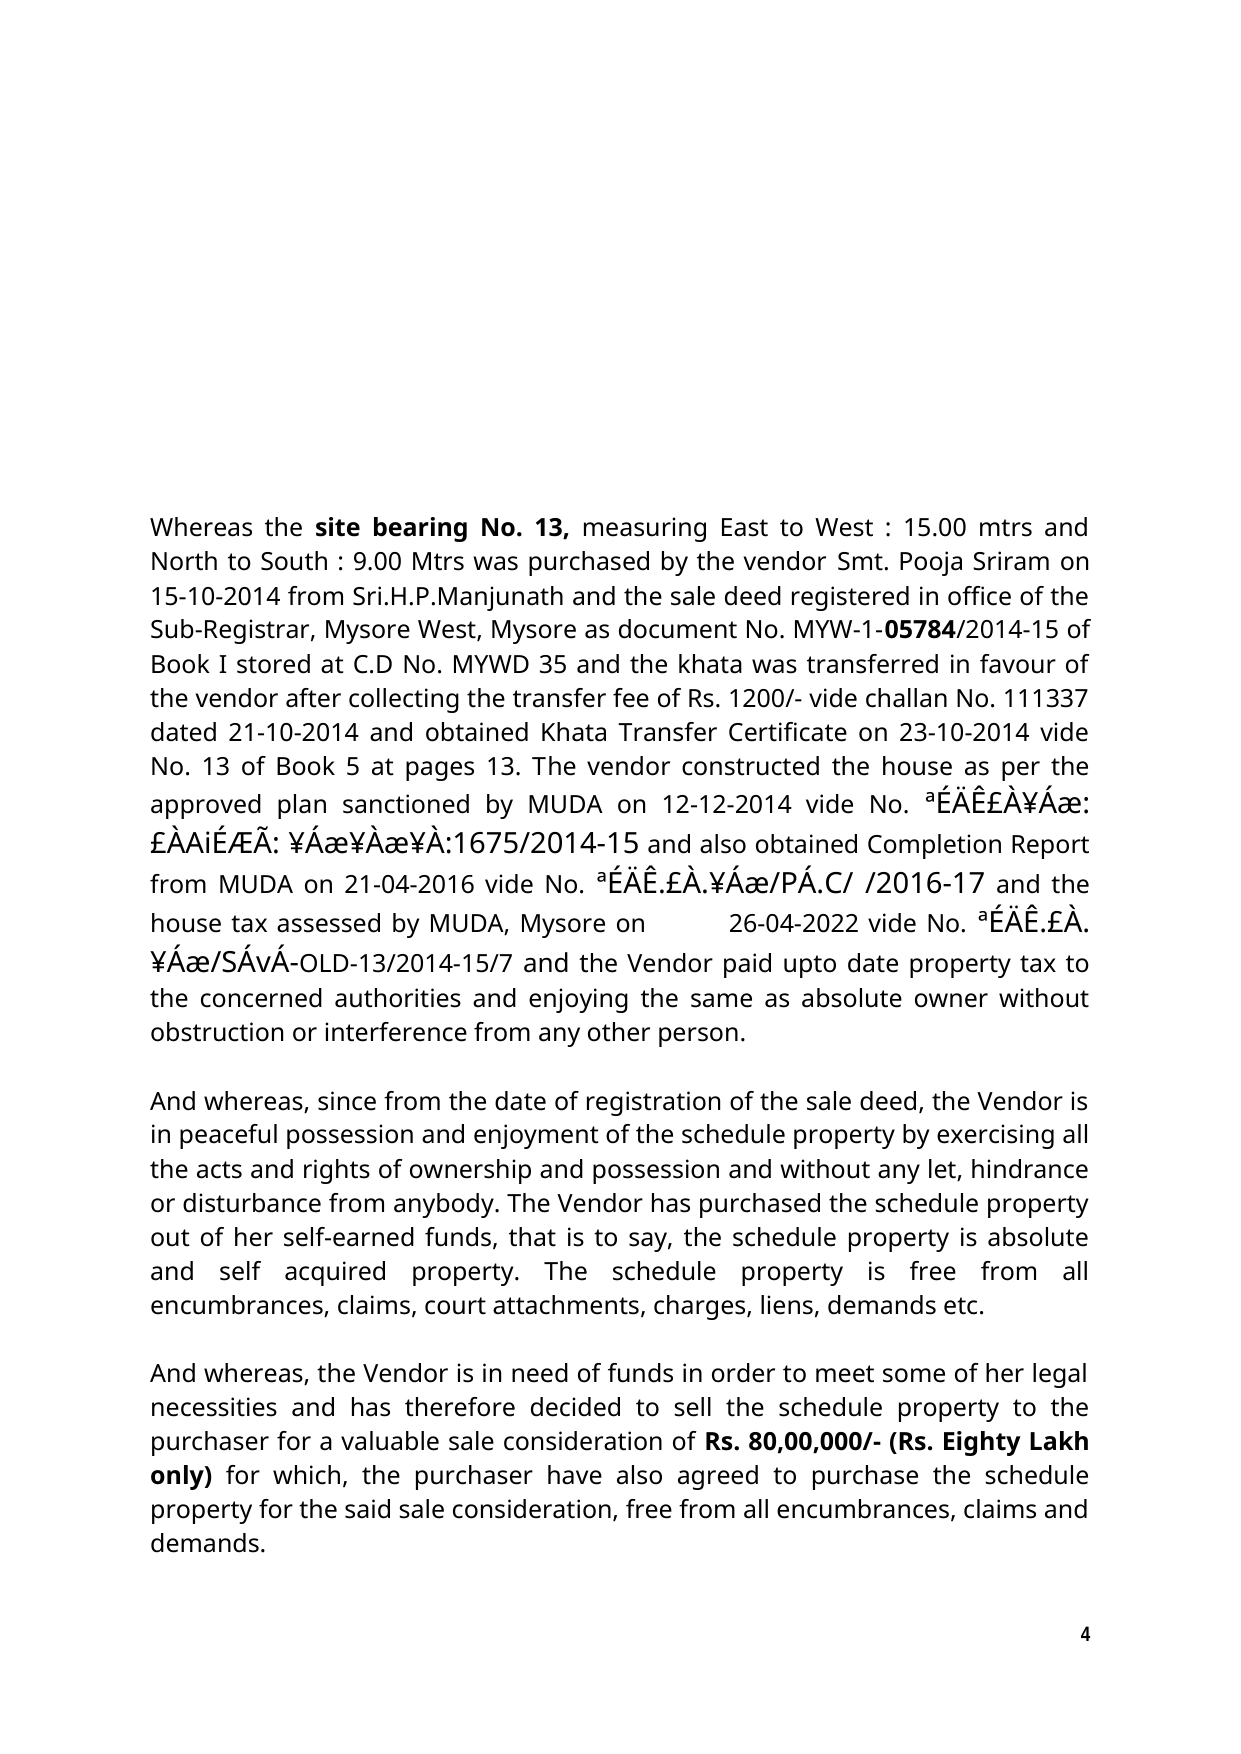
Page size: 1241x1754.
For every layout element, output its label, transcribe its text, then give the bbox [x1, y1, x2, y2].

text And whereas, the Vendor is in need of funds in order to meet some of her legal necessities and has therefore decided to sell the schedule property to the purchaser for a valuable sale consideration of Rs. 80,00,000/- (Rs. Eighty Lakh only) for which, the purchaser have also agreed to purchase the schedule property for the said sale consideration, free from all encumbrances, claims and demands. [150, 1356, 1090, 1560]
text Whereas the site bearing No. 13, measuring East to West : 15.00 mtrs and North to South : 9.00 Mtrs was purchased by the vendor Smt. Pooja Sriram on 15-10-2014 from Sri.H.P.Manjunath and the sale deed registered in office of the Sub-Registrar, Mysore West, Mysore as document No. MYW-1-05784/2014-15 of Book I stored at C.D No. MYWD 35 and the khata was transferred in favour of the vendor after collecting the transfer fee of Rs. 1200/- vide challan No. 111337 dated 21-10-2014 and obtained Khata Transfer Certificate on 23-10-2014 vide No. 13 of Book 5 at pages 13. The vendor constructed the house as per the approved plan sanctioned by MUDA on 12-12-2014 vide No. ªÉÄÊ£À¥Áæ: £ÀAiÉÆÃ: ¥Áæ¥Àæ¥À:1675/2014-15 and also obtained Completion Report from MUDA on 21-04-2016 vide No. ªÉÄÊ.£À.¥Áæ/PÁ.C/ /2016-17 and the house tax assessed by MUDA, Mysore on 26-04-2022 vide No. ªÉÄÊ.£À.¥Áæ/SÁvÁ-OLD-13/2014-15/7 and the Vendor paid upto date property tax to the concerned authorities and enjoying the same as absolute owner without obstruction or interference from any other person. [150, 510, 1090, 1049]
text And whereas, since from the date of registration of the sale deed, the Vendor is in peaceful possession and enjoyment of the schedule property by exercising all the acts and rights of ownership and possession and without any let, hindrance or disturbance from anybody. The Vendor has purchased the schedule property out of her self-earned funds, that is to say, the schedule property is absolute and self acquired property. The schedule property is free from all encumbrances, claims, court attachments, charges, liens, demands etc. [150, 1083, 1090, 1322]
